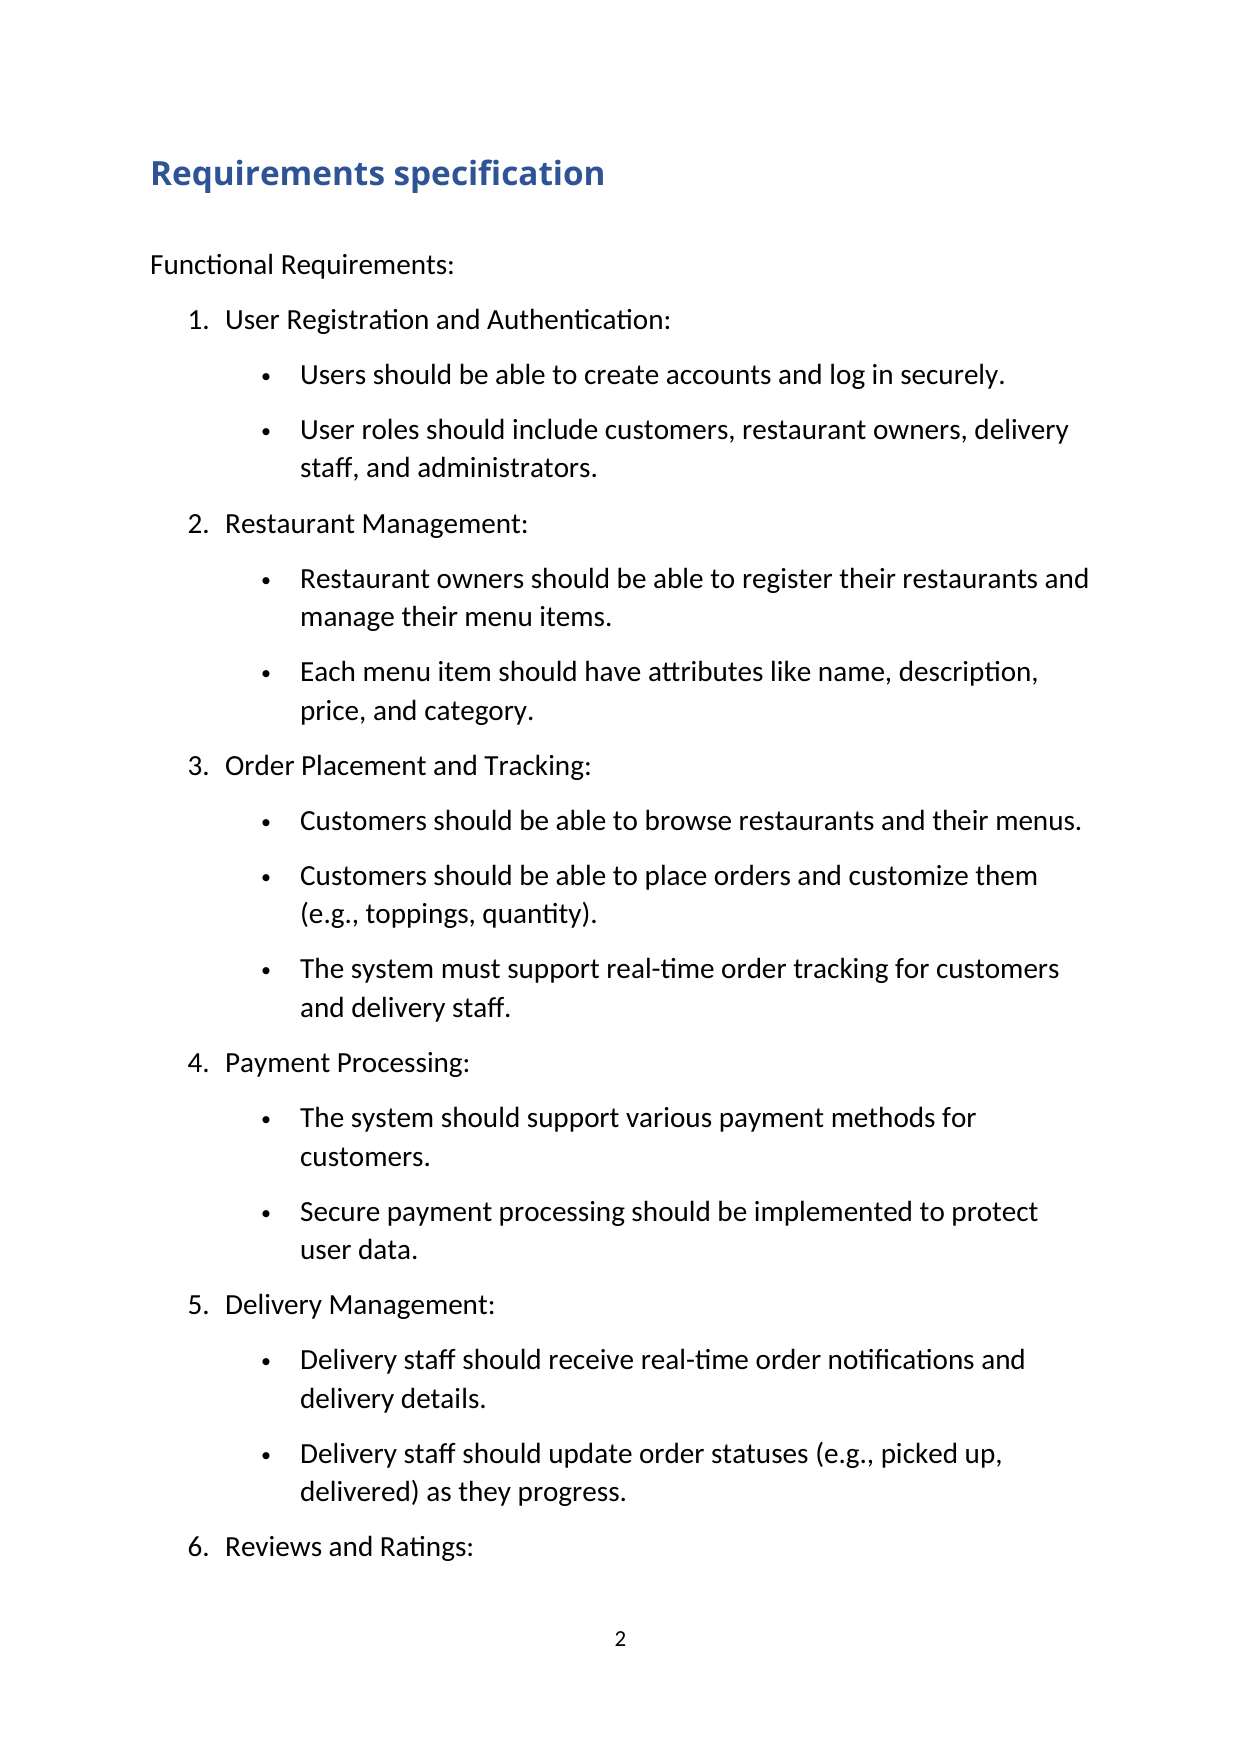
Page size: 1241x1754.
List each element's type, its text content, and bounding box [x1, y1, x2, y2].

list Restaurant owners should be able to register their restaurants and manage their menu items. [262, 560, 1090, 634]
list Users should be able to create accounts and log in securely. [262, 356, 1090, 392]
subtitle Requirements specification [150, 150, 1090, 195]
list Each menu item should have attributes like name, description, price, and category. [262, 653, 1090, 727]
list Reviews and Ratings: [187, 1528, 1090, 1564]
list Customers should be able to place orders and customize them (e.g., toppings, quantity). [262, 857, 1090, 931]
list Customers should be able to browse restaurants and their menus. [262, 802, 1090, 838]
list Restaurant Management: [187, 505, 1090, 540]
list Order Placement and Tracking: [187, 747, 1090, 782]
text Functional Requirements: [150, 246, 1090, 281]
list The system must support real-time order tracking for customers and delivery staff. [262, 951, 1090, 1025]
list Secure payment processing should be implemented to protect user data. [262, 1193, 1090, 1267]
list User Registration and Authentication: [187, 301, 1090, 337]
list Payment Processing: [187, 1044, 1090, 1080]
list Delivery staff should update order statuses (e.g., picked up, delivered) as they progress. [262, 1435, 1090, 1509]
list Delivery staff should receive real-time order notifications and delivery details. [262, 1341, 1090, 1416]
list User roles should include customers, restaurant owners, delivery staff, and administrators. [262, 411, 1090, 485]
list Delivery Management: [187, 1286, 1090, 1322]
list The system should support various payment methods for customers. [262, 1099, 1090, 1173]
